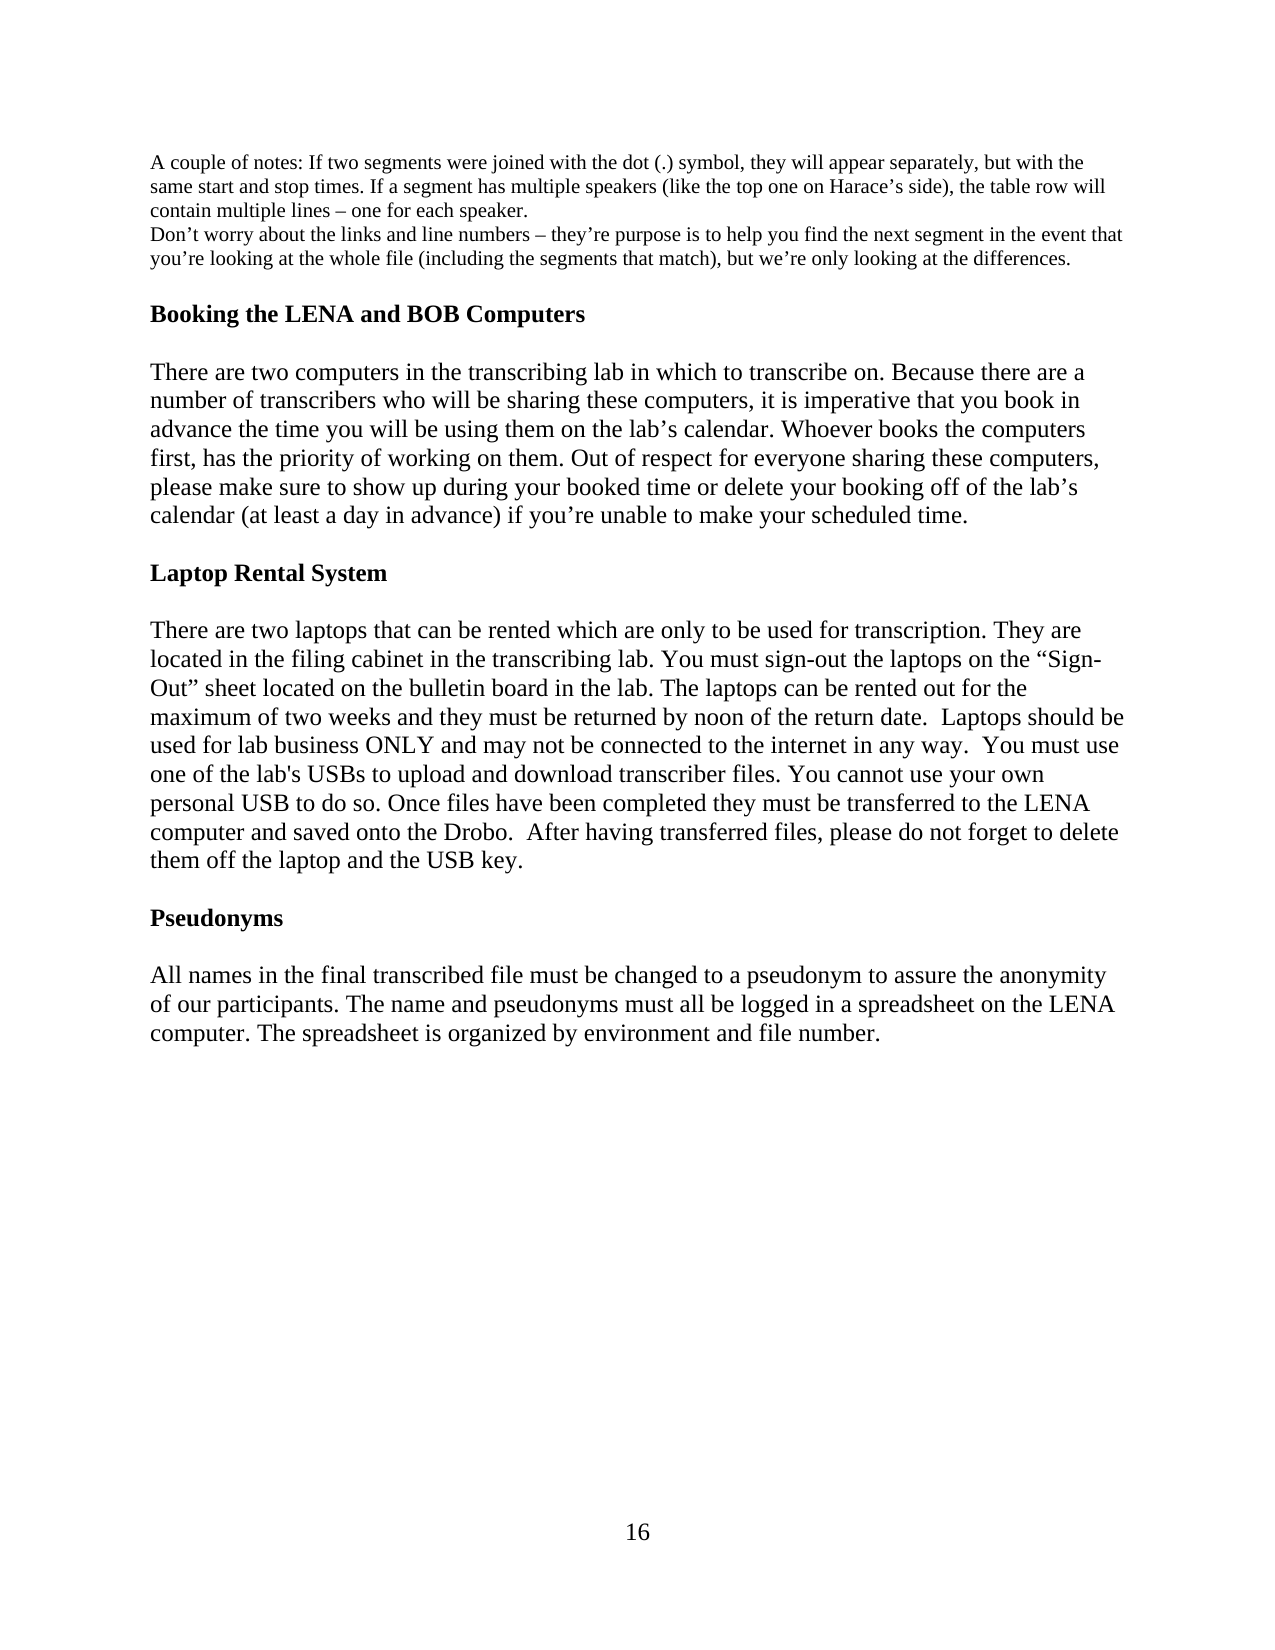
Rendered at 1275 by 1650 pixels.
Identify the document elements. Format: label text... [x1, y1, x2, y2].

text Laptop Rental System [150, 558, 1125, 587]
text Booking the LENA and BOB Computers [150, 299, 1125, 328]
text There are two computers in the transcribing lab in which to transcribe on. Because there are a number of transcribers who will be sharing these computers, it is imperative that you book in advance the time you will be using them on the lab’s calendar. Whoever books the computers first, has the priority of working on them. Out of respect for everyone sharing these computers, please make sure to show up during your booked time or delete your booking off of the lab’s calendar (at least a day in advance) if you’re unable to make your scheduled time. [150, 357, 1125, 529]
text All names in the final transcribed file must be changed to a pseudonym to assure the anonymity of our participants. The name and pseudonyms must all be logged in a spreadsheet on the LENA computer. The spreadsheet is organized by environment and file number. [150, 960, 1125, 1047]
text Don’t worry about the links and line numbers – they’re purpose is to help you find the next segment in the event that you’re looking at the whole file (including the segments that match), but we’re only looking at the differences. [150, 222, 1125, 270]
text Pseudonyms [150, 903, 1125, 932]
text There are two laptops that can be rented which are only to be used for transcription. They are located in the filing cabinet in the transcribing lab. You must sign-out the laptops on the “Sign-Out” sheet located on the bulletin board in the lab. The laptops can be rented out for the maximum of two weeks and they must be returned by noon of the return date. Laptops should be used for lab business ONLY and may not be connected to the internet in any way. You must use one of the lab's USBs to upload and download transcriber files. You cannot use your own personal USB to do so. Once files have been completed they must be transferred to the LENA computer and saved onto the Drobo. After having transferred files, please do not forget to delete them off the laptop and the USB key. [150, 615, 1125, 874]
text A couple of notes: If two segments were joined with the dot (.) symbol, they will appear separately, but with the same start and stop times. If a segment has multiple speakers (like the top one on Harace’s side), the table row will contain multiple lines – one for each speaker. [150, 150, 1125, 222]
